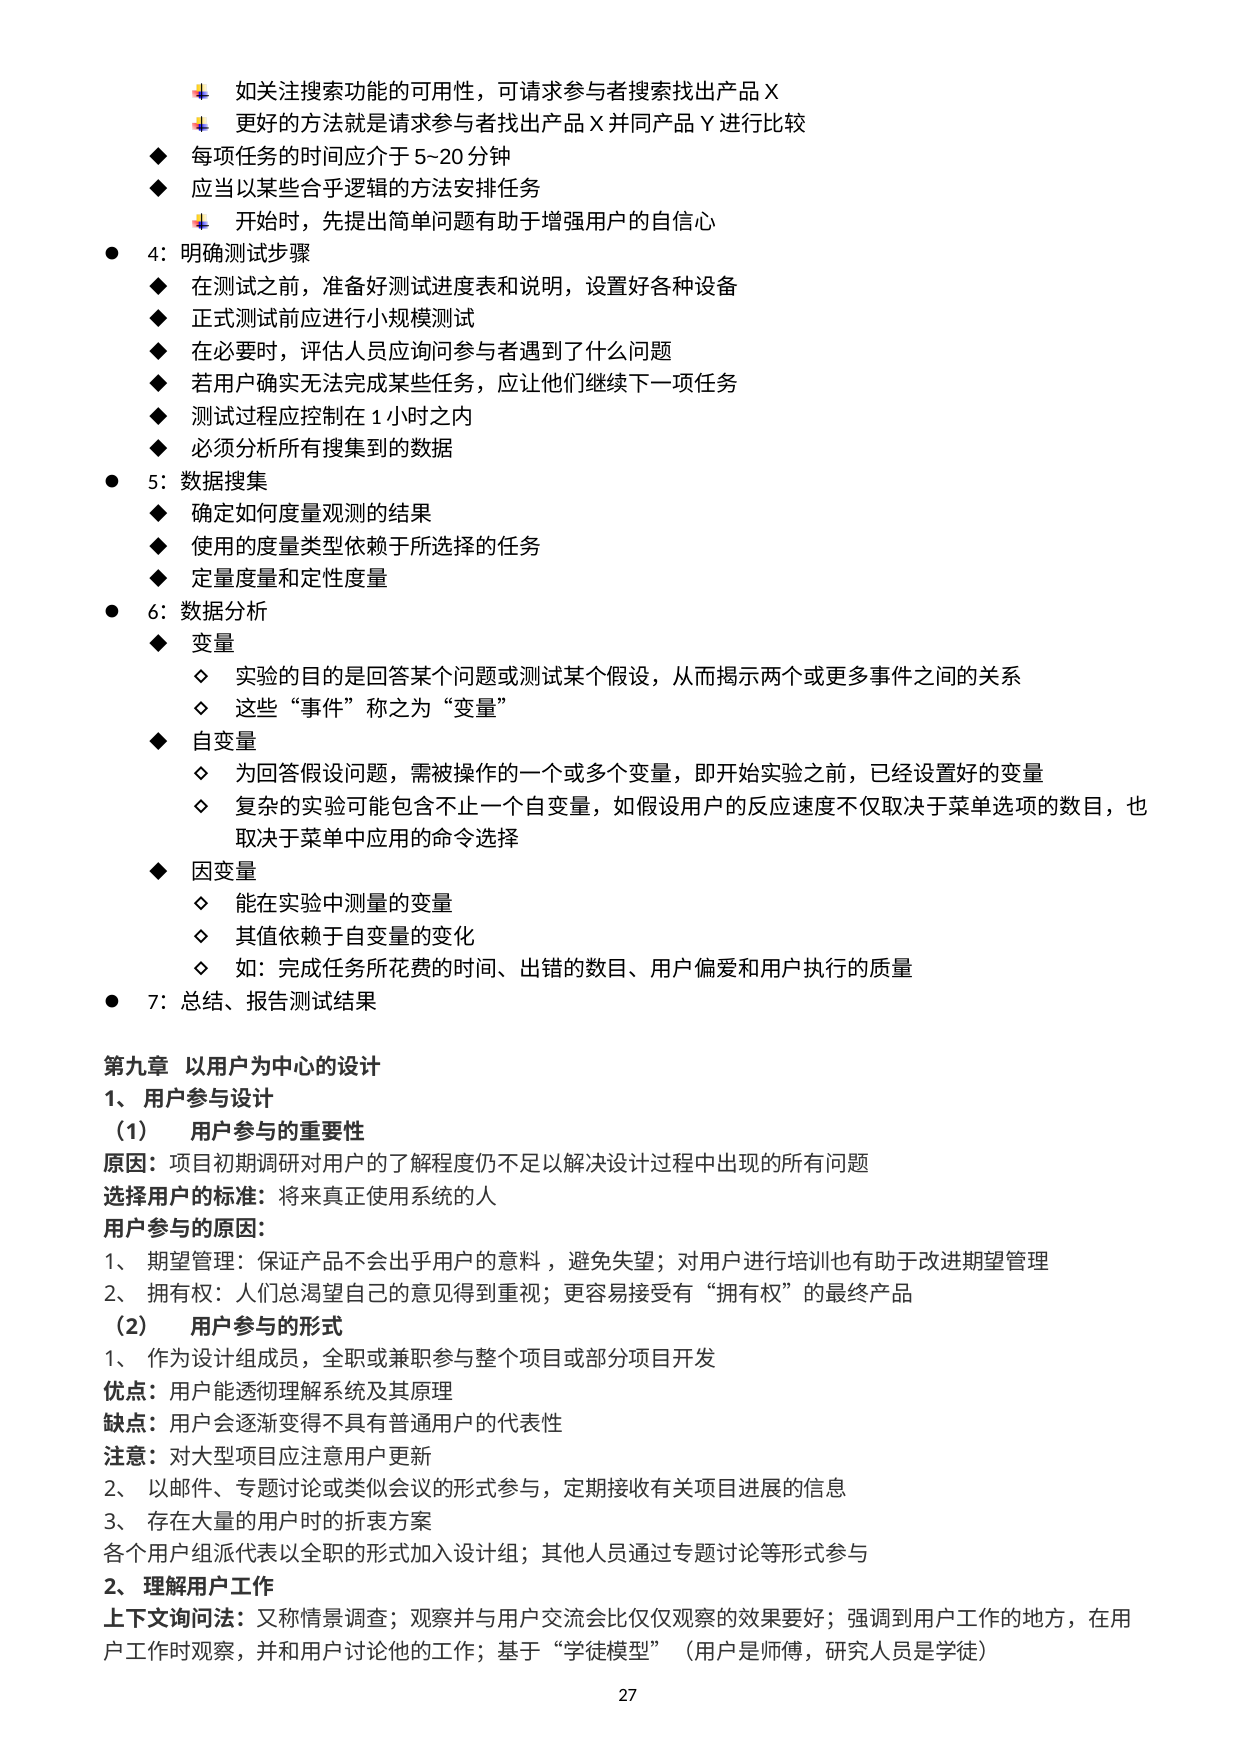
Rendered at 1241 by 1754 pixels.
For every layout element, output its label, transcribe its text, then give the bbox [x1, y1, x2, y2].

list 复杂的实验可能包含不止一个自变量，如假设用户的反应速度不仅取决于菜单选项的数目，也取决于菜单中应用的命令选择 [191, 788, 1152, 853]
list 若用户确实无法完成某些任务，应让他们继续下一项任务 [147, 366, 1152, 398]
text 2、 以邮件、专题讨论或类似会议的形式参与，定期接收有关项目进展的信息 [103, 1471, 1152, 1503]
list 6：数据分析 [103, 593, 1152, 626]
text 1、 用户参与设计 [103, 1081, 1152, 1113]
text 1、 期望管理：保证产品不会出乎用户的意料 ，避免失望；对用户进行培训也有助于改进期望管理 [103, 1243, 1152, 1276]
list 这些“事件”称之为“变量” [191, 691, 1152, 723]
list 能在实验中测量的变量 [191, 886, 1152, 918]
text （1） 用户参与的重要性 [103, 1113, 1152, 1146]
text 优点：用户能透彻理解系统及其原理 [103, 1373, 1152, 1406]
list 更好的方法就是请求参与者找出产品X并同产品Y进行比较 [191, 106, 1152, 138]
text 2、 拥有权：人们总渴望自己的意见得到重视；更容易接受有“拥有权”的最终产品 [103, 1276, 1152, 1308]
list 正式测试前应进行小规模测试 [147, 301, 1152, 333]
text 上下文询问法：又称情景调查；观察并与用户交流会比仅仅观察的效果要好；强调到用户工作的地方，在用户工作时观察，并和用户讨论他的工作；基于“学徒模型”（用户是师傅，研究人员是学徒） [103, 1601, 1152, 1666]
list 变量 [147, 626, 1152, 658]
list 5：数据搜集 [103, 463, 1152, 496]
picture [192, 82, 209, 100]
list 如关注搜索功能的可用性，可请求参与者搜索找出产品X [191, 73, 1152, 106]
list 应当以某些合乎逻辑的方法安排任务 [147, 171, 1152, 203]
list 测试过程应控制在1小时之内 [147, 398, 1152, 431]
text 缺点：用户会逐渐变得不具有普通用户的代表性 [103, 1406, 1152, 1438]
text 各个用户组派代表以全职的形式加入设计组；其他人员通过专题讨论等形式参与 [103, 1536, 1152, 1568]
list 在测试之前，准备好测试进度表和说明，设置好各种设备 [147, 268, 1152, 301]
list 为回答假设问题，需被操作的一个或多个变量，即开始实验之前，已经设置好的变量 [191, 756, 1152, 788]
list 4：明确测试步骤 [103, 236, 1152, 268]
list 因变量 [147, 853, 1152, 886]
text （2） 用户参与的形式 [103, 1308, 1152, 1341]
text 1、 作为设计组成员，全职或兼职参与整个项目或部分项目开发 [103, 1341, 1152, 1373]
picture [192, 212, 209, 230]
text 2、 理解用户工作 [103, 1568, 1152, 1601]
picture [192, 115, 209, 132]
text 第九章 以用户为中心的设计 [103, 1048, 1152, 1081]
list 实验的目的是回答某个问题或测试某个假设，从而揭示两个或更多事件之间的关系 [191, 658, 1152, 691]
list 如：完成任务所花费的时间、出错的数目、用户偏爱和用户执行的质量 [191, 951, 1152, 983]
text 注意：对大型项目应注意用户更新 [103, 1438, 1152, 1471]
text 3、 存在大量的用户时的折衷方案 [103, 1503, 1152, 1536]
text 原因：项目初期调研对用户的了解程度仍不足以解决设计过程中出现的所有问题 [103, 1146, 1152, 1178]
list 自变量 [147, 723, 1152, 756]
list 在必要时，评估人员应询问参与者遇到了什么问题 [147, 333, 1152, 366]
list 7：总结、报告测试结果 [103, 983, 1152, 1016]
text 用户参与的原因： [103, 1211, 1152, 1243]
text 选择用户的标准：将来真正使用系统的人 [103, 1178, 1152, 1211]
list 每项任务的时间应介于5~20分钟 [147, 138, 1152, 171]
list 使用的度量类型依赖于所选择的任务 [147, 528, 1152, 561]
list 其值依赖于自变量的变化 [191, 918, 1152, 951]
list 开始时，先提出简单问题有助于增强用户的自信心 [191, 203, 1152, 236]
list 确定如何度量观测的结果 [147, 496, 1152, 528]
list 必须分析所有搜集到的数据 [147, 431, 1152, 463]
list 定量度量和定性度量 [147, 561, 1152, 593]
